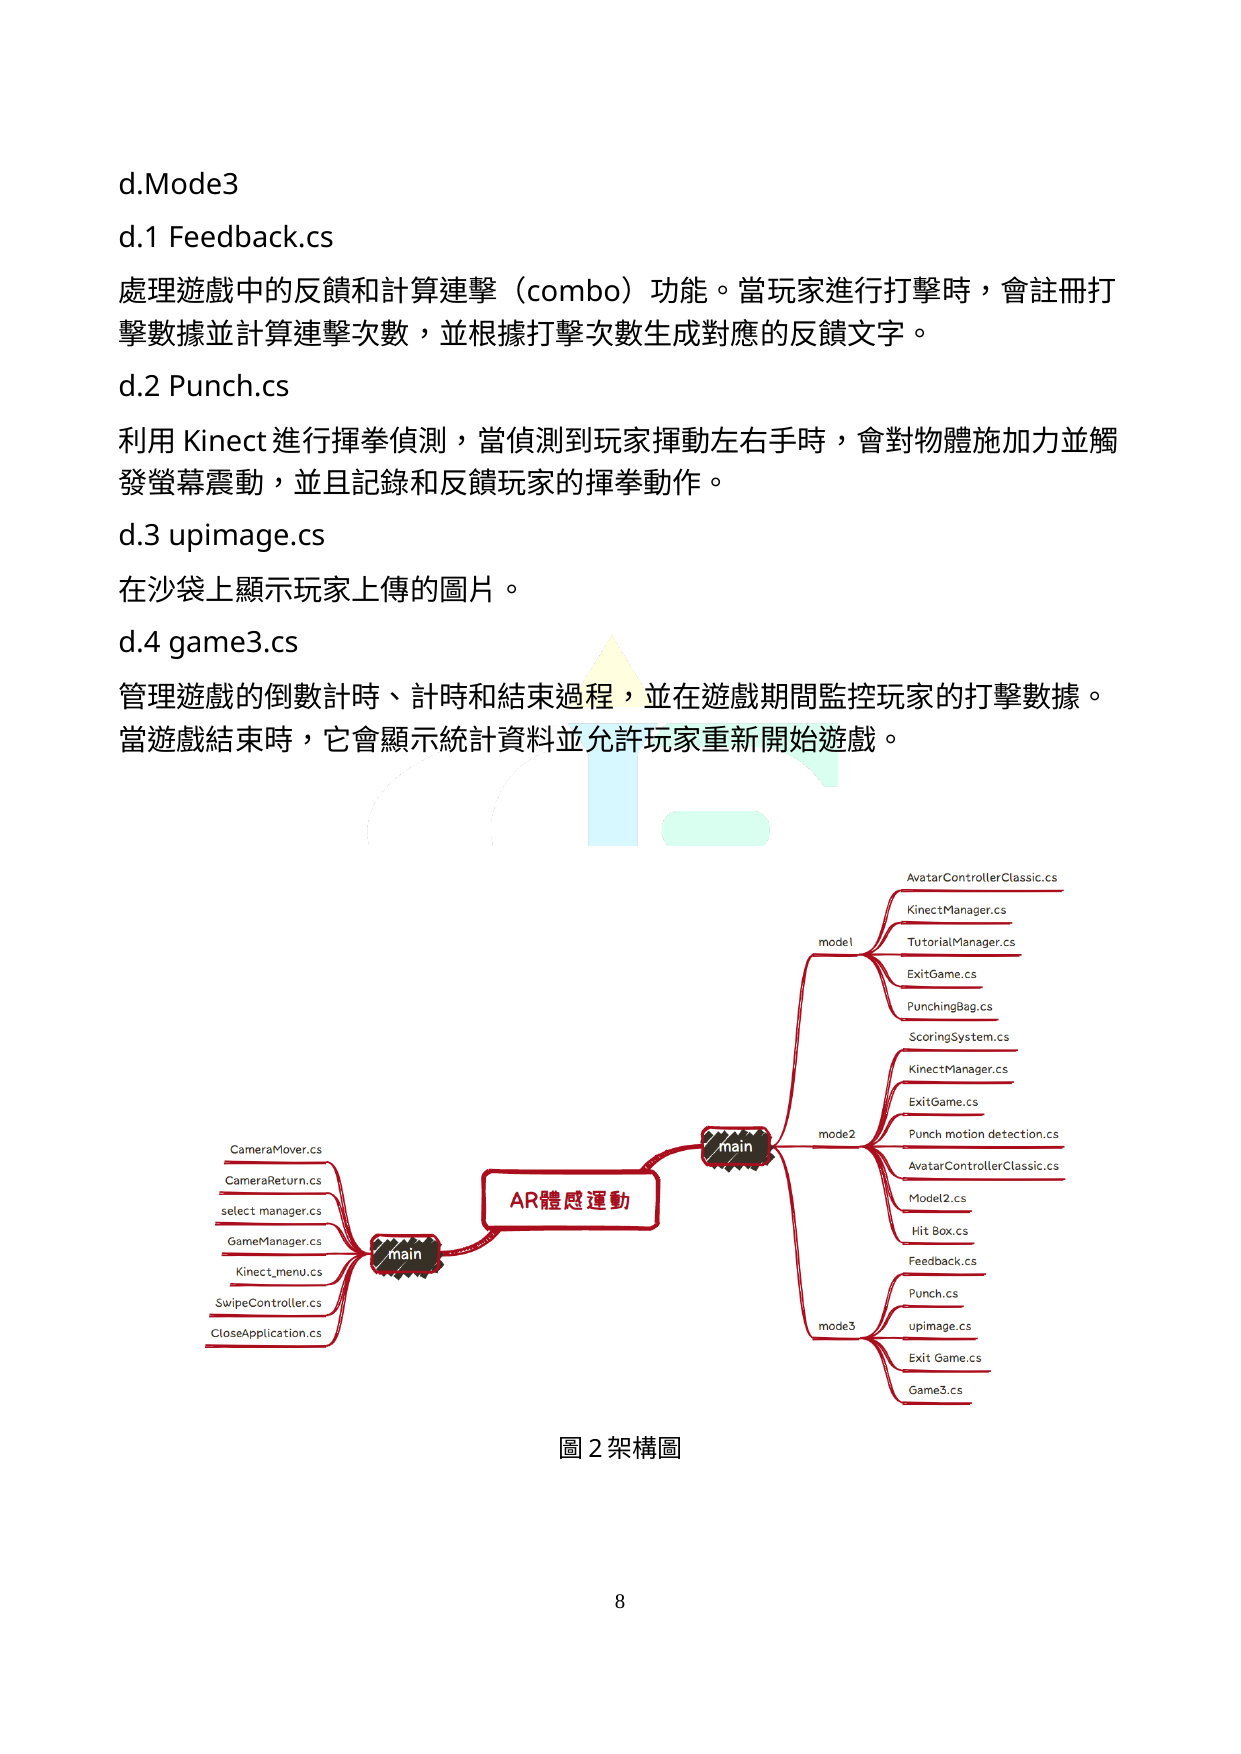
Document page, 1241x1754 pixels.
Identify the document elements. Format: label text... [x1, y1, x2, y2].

text d.3 upimage.cs [118, 514, 1122, 554]
text 管理遊戲的倒數計時、計時和結束過程，並在遊戲期間監控玩家的打擊數據。當遊戲結束時，它會顯示統計資料並允許玩家重新開始遊戲。 [118, 674, 1122, 758]
text 處理遊戲中的反饋和計算連擊（combo）功能。當玩家進行打擊時，會註冊打擊數據並計算連擊次數，並根據打擊次數生成對應的反饋文字。 [118, 268, 1122, 353]
text 利用Kinect進行揮拳偵測，當偵測到玩家揮動左右手時，會對物體施加力並觸發螢幕震動，並且記錄和反饋玩家的揮拳動作。 [118, 417, 1122, 502]
text 圖2架構圖 [118, 1429, 1122, 1465]
text 在沙袋上顯示玩家上傳的圖片。 [118, 567, 1122, 609]
picture [118, 846, 1131, 1417]
text d.4 game3.cs [118, 622, 1122, 661]
text d.1 Feedback.cs [118, 216, 1122, 256]
text d.2 Punch.cs [118, 365, 1122, 405]
text d.Mode3 [118, 164, 1122, 203]
